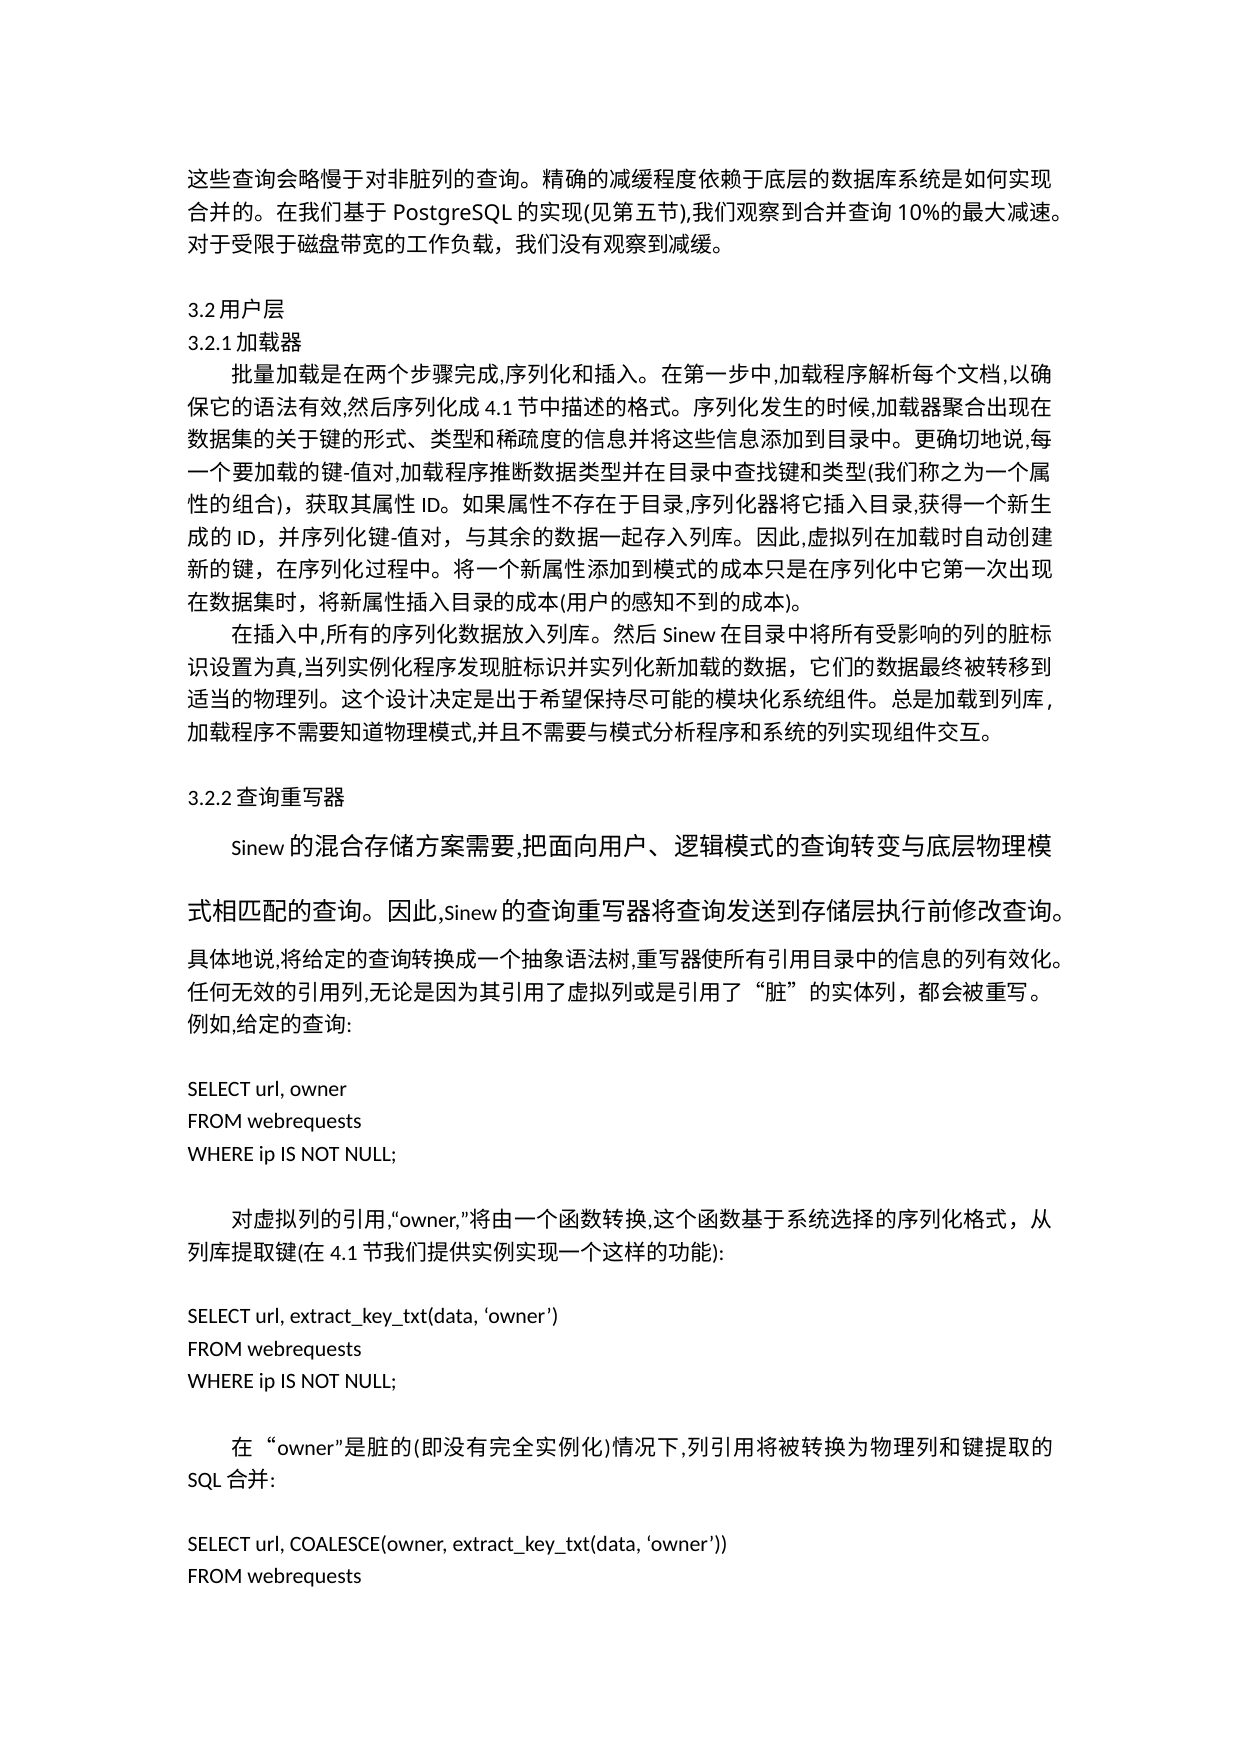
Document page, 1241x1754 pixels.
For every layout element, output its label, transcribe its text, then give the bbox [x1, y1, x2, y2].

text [187, 162, 1053, 259]
text 批量加载是在两个步骤完成,序列化和插入。在第一步中,加载程序解析每个文档,以确保它的语法有效,然后序列化成4.1节中描述的格式。序列化发生的时候,加载器聚合出现在数据集的关于键的形式、类型和稀疏度的信息并将这些信息添加到目录中。更确切地说,每一个要加载的键-值对,加载程序推断数据类型并在目录中查找键和类型(我们称之为一个属性的组合)，获取其属性ID。如果属性不存在于目录,序列化器将它插入目录,获得一个新生成的ID，并序列化键-值对，与其余的数据一起存入列库。因此,虚拟列在加载时自动创建新的键，在序列化过程中。将一个新属性添加到模式的成本只是在序列化中它第一次出现在数据集时，将新属性插入目录的成本(用户的感知不到的成本)。 [187, 357, 1053, 617]
text WHERE ip IS NOT NULL; [187, 1137, 1053, 1169]
text SELECT url, extract_key_txt(data, ‘owner’) [187, 1299, 1053, 1332]
text 对虚拟列的引用,“owner,”将由一个函数转换,这个函数基于系统选择的序列化格式，从列库提取键(在4.1节我们提供实例实现一个这样的功能): [187, 1202, 1053, 1267]
text 3.2.1加载器 [187, 324, 1053, 357]
text WHERE ip IS NOT NULL; [187, 1364, 1053, 1397]
text SELECT url, owner [187, 1072, 1053, 1104]
text Sinew的混合存储方案需要,把面向用户、逻辑模式的查询转变与底层物理模式相匹配的查询。因此,Sinew的查询重写器将查询发送到存储层执行前修改查询。具体地说,将给定的查询转换成一个抽象语法树,重写器使所有引用目录中的信息的列有效化。任何无效的引用列,无论是因为其引用了虚拟列或是引用了“脏”的实体列，都会被重写。例如,给定的查询: [187, 812, 1053, 1039]
text FROM webrequests [187, 1559, 1053, 1592]
text FROM webrequests [187, 1332, 1053, 1364]
text 在“owner”是脏的(即没有完全实例化)情况下,列引用将被转换为物理列和键提取的SQL合并: [187, 1429, 1053, 1494]
text 3.2.2查询重写器 [187, 779, 1053, 812]
text SELECT url, COALESCE(owner, extract_key_txt(data, ‘owner’)) [187, 1527, 1053, 1559]
text 3.2用户层 [187, 292, 1053, 324]
text 在插入中,所有的序列化数据放入列库。然后Sinew在目录中将所有受影响的列的脏标识设置为真,当列实例化程序发现脏标识并实列化新加载的数据，它们的数据最终被转移到适当的物理列。这个设计决定是出于希望保持尽可能的模块化系统组件。总是加载到列库,加载程序不需要知道物理模式,并且不需要与模式分析程序和系统的列实现组件交互。 [187, 617, 1053, 747]
text FROM webrequests [187, 1104, 1053, 1137]
